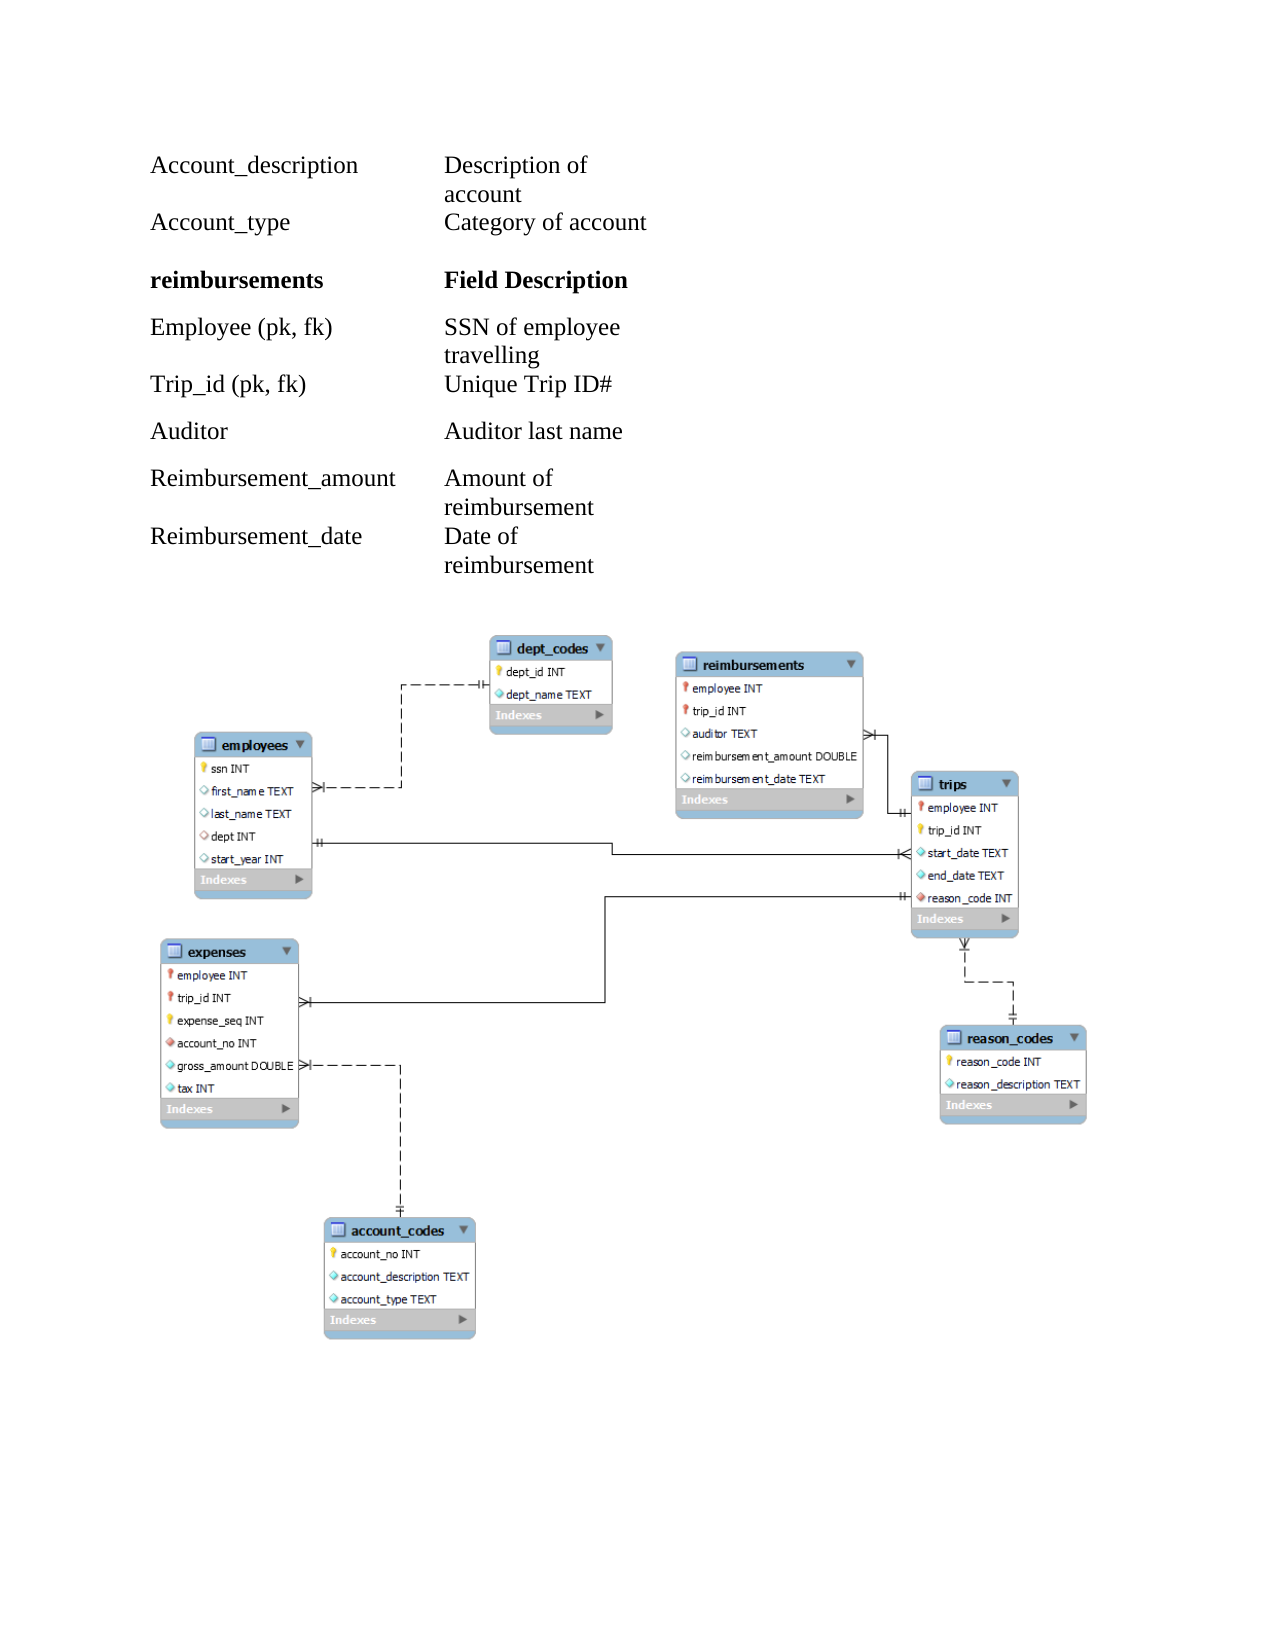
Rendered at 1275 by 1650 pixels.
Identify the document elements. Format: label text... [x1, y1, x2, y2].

table_cell Reimbursement_amount [139, 464, 433, 521]
table_cell Account_description [139, 150, 433, 207]
table_cell Unique Trip ID# [433, 369, 669, 416]
table_cell Trip_id (pk, fk) [139, 369, 433, 416]
table_cell Employee (pk, fk) [139, 312, 433, 369]
table_cell Date of reimbursement [433, 521, 669, 607]
table_cell Auditor last name [433, 416, 669, 463]
table_cell reimbursements [139, 265, 433, 312]
table_cell Description of account [433, 150, 669, 207]
table_cell SSN of employee travelling [433, 312, 669, 369]
table_cell Reimbursement_date [139, 521, 433, 607]
picture [150, 635, 1096, 1359]
table_cell Amount of reimbursement [433, 464, 669, 521]
table_cell Account_type [139, 208, 433, 265]
table_cell Auditor [139, 416, 433, 463]
table_cell Category of account [433, 208, 669, 265]
table_cell Field Description [433, 265, 669, 312]
